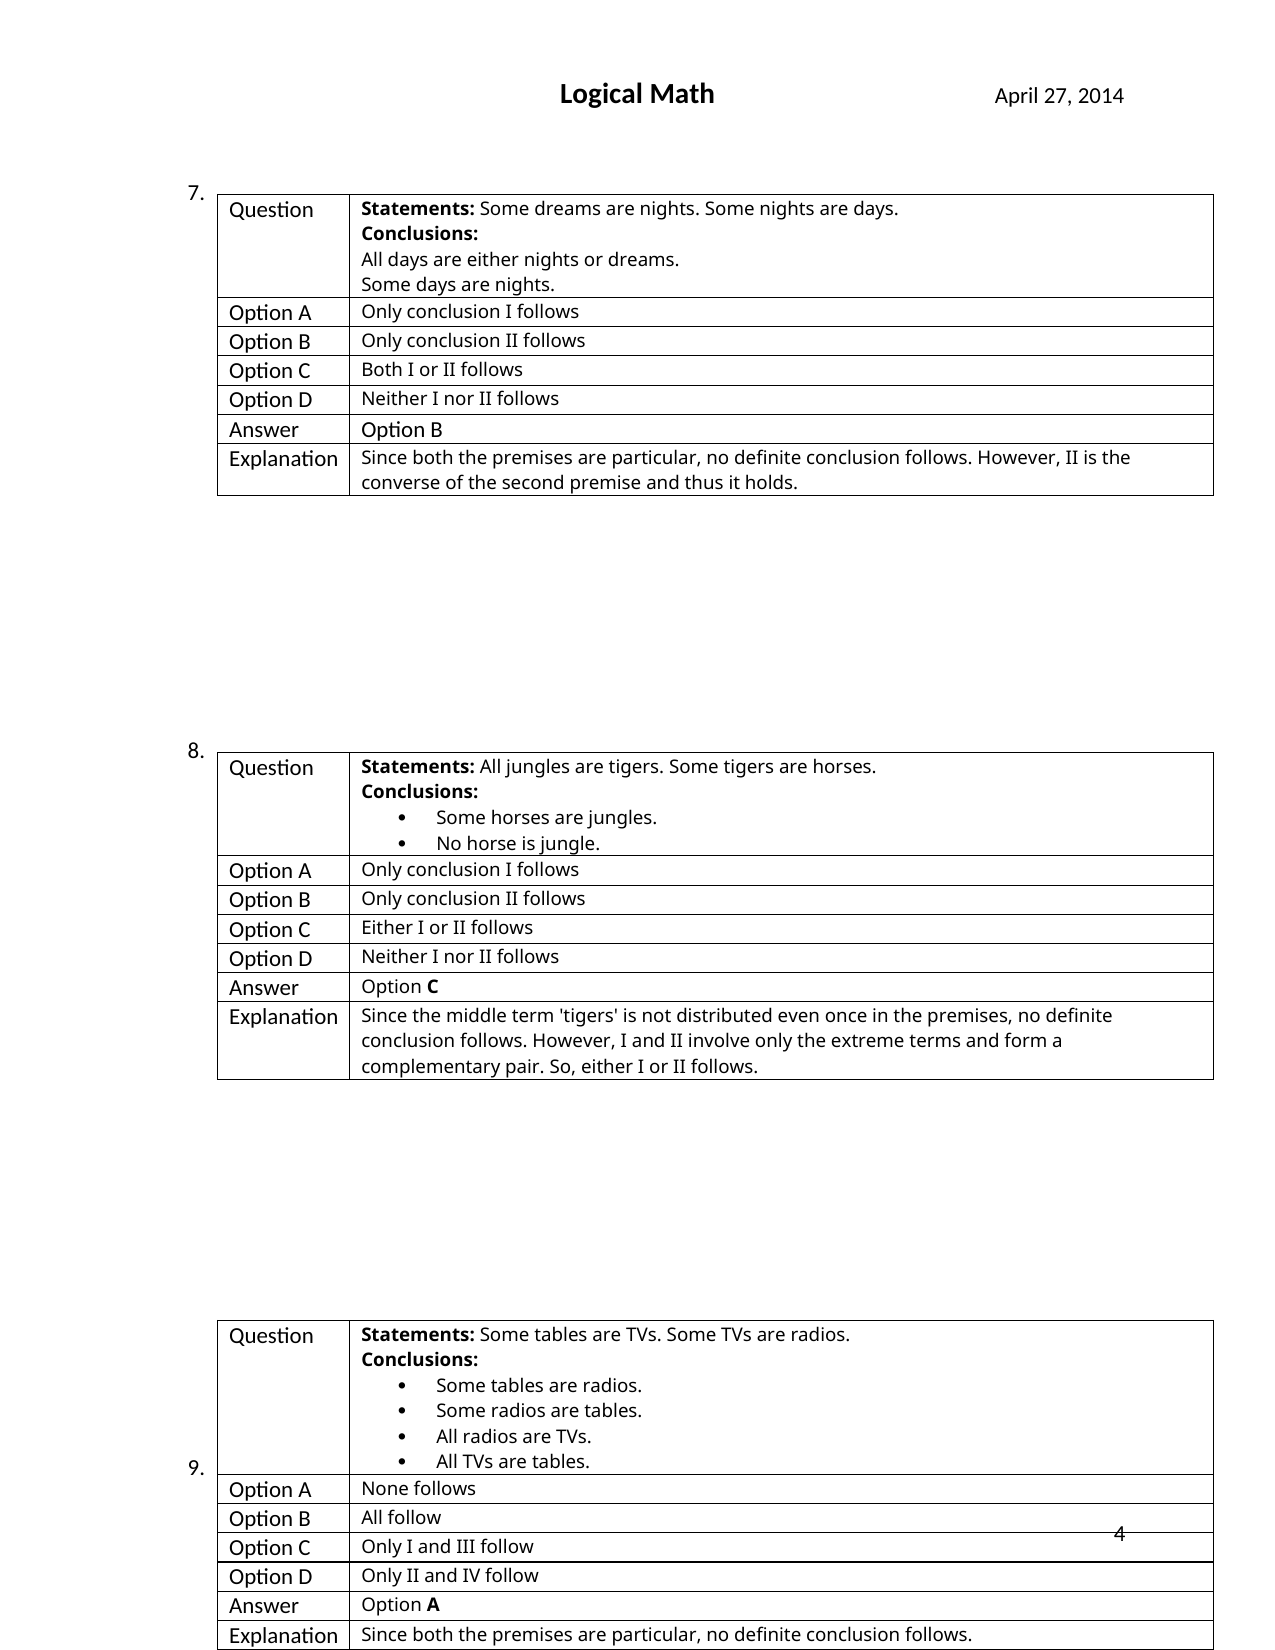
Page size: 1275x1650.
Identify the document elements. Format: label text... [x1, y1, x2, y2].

table_cell Only conclusion I follows [350, 298, 1213, 326]
table_cell Option C [218, 915, 349, 943]
table_cell Option B [218, 1504, 349, 1532]
table_cell Only conclusion II follows [350, 327, 1213, 355]
table_cell Since both the premises are particular, no definite conclusion follows. However, II is the converse of the second premise and thus it holds. [350, 444, 1213, 495]
table_cell Explanation [218, 444, 349, 495]
table_cell Option A [350, 1592, 1213, 1620]
table_cell Either I or II follows [350, 915, 1213, 943]
table_cell Option D [218, 1563, 349, 1591]
table_cell Neither I nor II follows [350, 944, 1213, 972]
table_cell Option C [350, 973, 1213, 1001]
table_cell Since the middle term 'tigers' is not distributed even once in the premises, no definite conclusion follows. However, I and II involve only the extreme terms and form a complementary pair. So, either I or II follows. [758, 1002, 1213, 1079]
table_cell Explanation [218, 1002, 349, 1079]
table_cell Explanation [218, 1621, 349, 1649]
table_cell Answer [218, 1592, 349, 1620]
table_cell Neither I nor II follows [350, 386, 1213, 414]
table_cell Answer [218, 973, 349, 1001]
table_cell Answer [218, 415, 349, 443]
table_header Question [218, 195, 349, 297]
table_cell Since both the premises are particular, no definite conclusion follows. [350, 1621, 1213, 1649]
table_cell Option A [218, 298, 349, 326]
table_header Statements: Some tables are TVs. Some TVs are radios. Conclusions: Some tables are radios. Some radios are tables. All radios are TVs. All TVs are tables. [350, 1321, 1213, 1474]
table_header Statements: All jungles are tigers. Some tigers are horses. Conclusions: Some horses are jungles. No horse is jungle. [350, 753, 1213, 855]
table_cell Option D [218, 944, 349, 972]
table_cell Option A [218, 1475, 349, 1503]
table_header Question [218, 1321, 349, 1474]
table_cell Option C [218, 356, 349, 384]
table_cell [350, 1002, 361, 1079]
table_cell Only II and IV follow [350, 1563, 1213, 1591]
table_cell All follow [350, 1504, 1213, 1532]
table_cell Option B [350, 415, 1213, 443]
table_cell Only conclusion I follows [350, 856, 1213, 884]
table_cell Only conclusion II follows [350, 886, 1213, 914]
table_header Question [218, 753, 349, 855]
table_cell Both I or II follows [350, 356, 1213, 384]
table_cell Option B [218, 886, 349, 914]
table_cell Option B [218, 327, 349, 355]
table_cell Option A [218, 856, 349, 884]
table_cell Option C [218, 1533, 349, 1561]
table_header Statements: Some dreams are nights. Some nights are days. Conclusions: All days are either nights or dreams. Some days are nights. [350, 195, 1213, 297]
table_cell Only I and III follow [350, 1533, 1213, 1561]
table_cell None follows [350, 1475, 1213, 1503]
table_cell Option D [218, 386, 349, 414]
